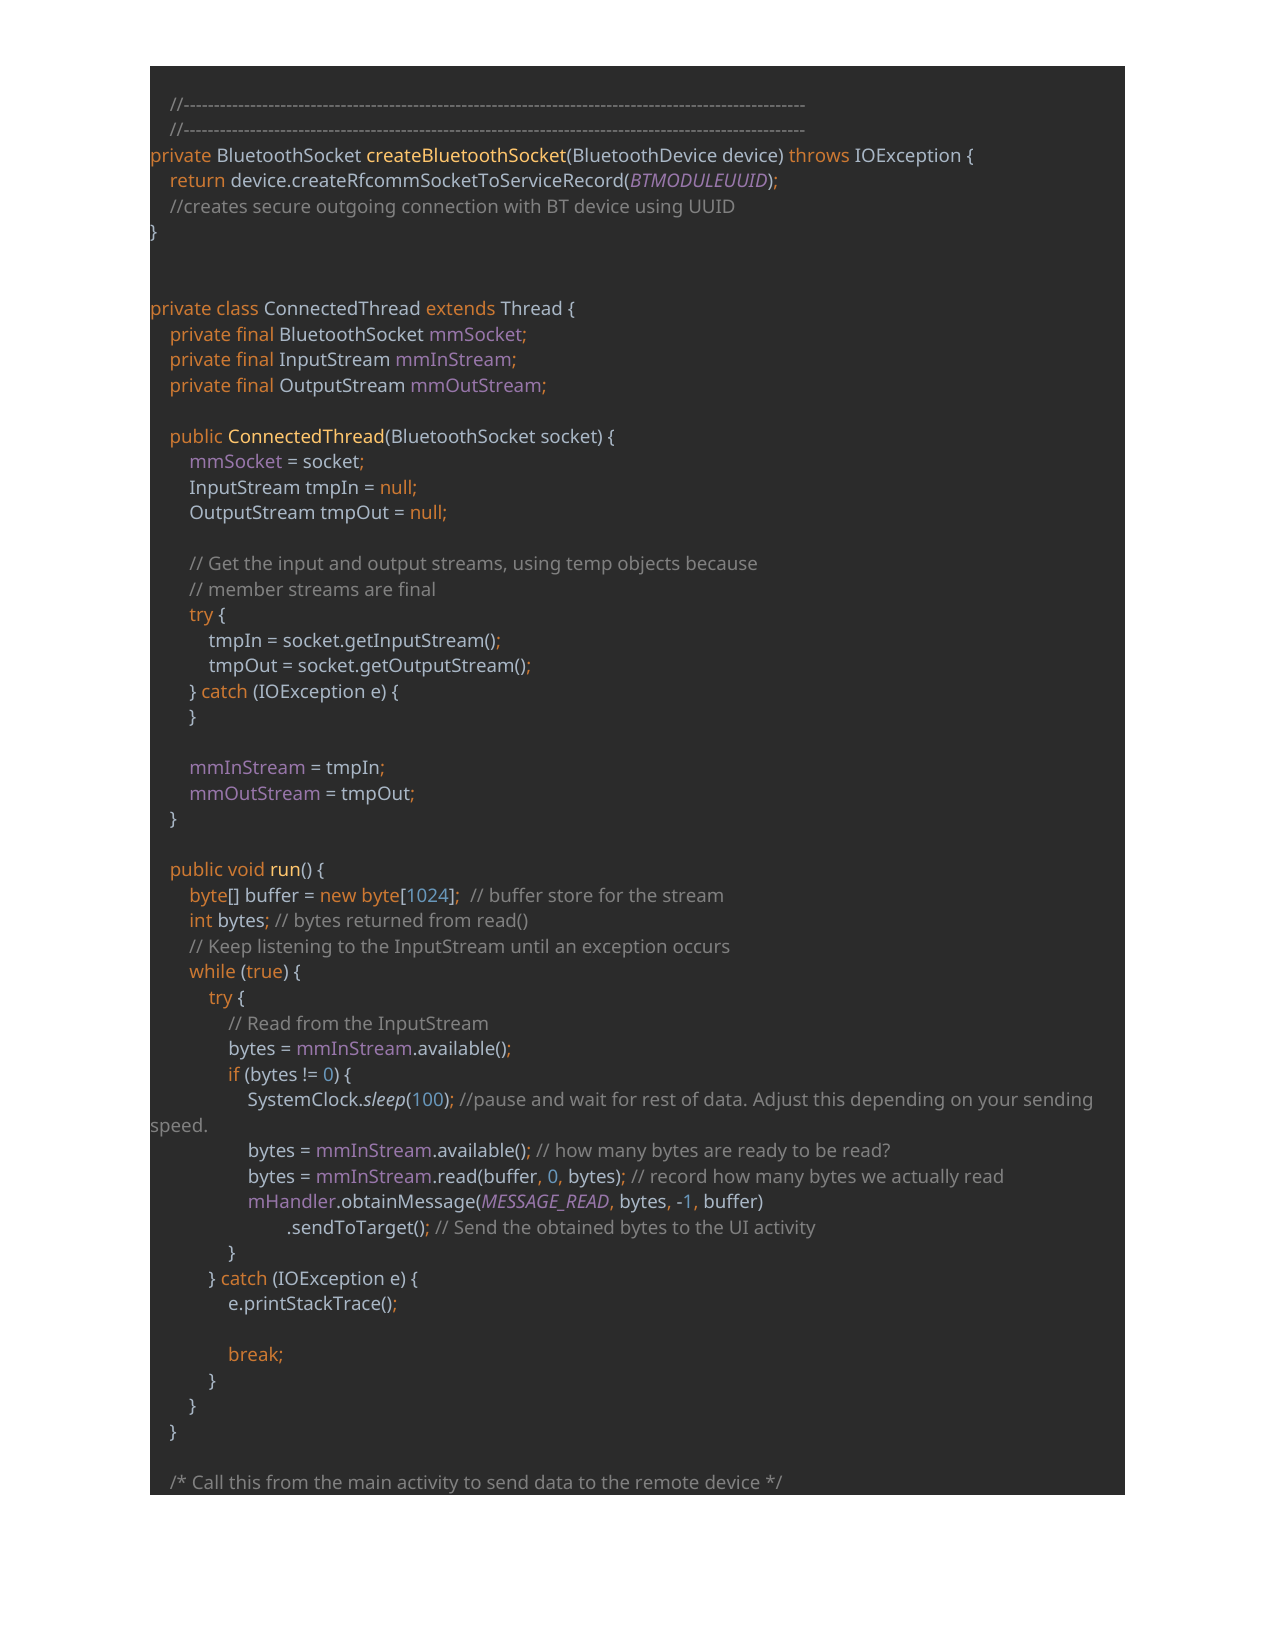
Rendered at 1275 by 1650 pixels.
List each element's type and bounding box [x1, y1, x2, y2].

text [150, 66, 1125, 142]
text [150, 142, 1125, 1495]
